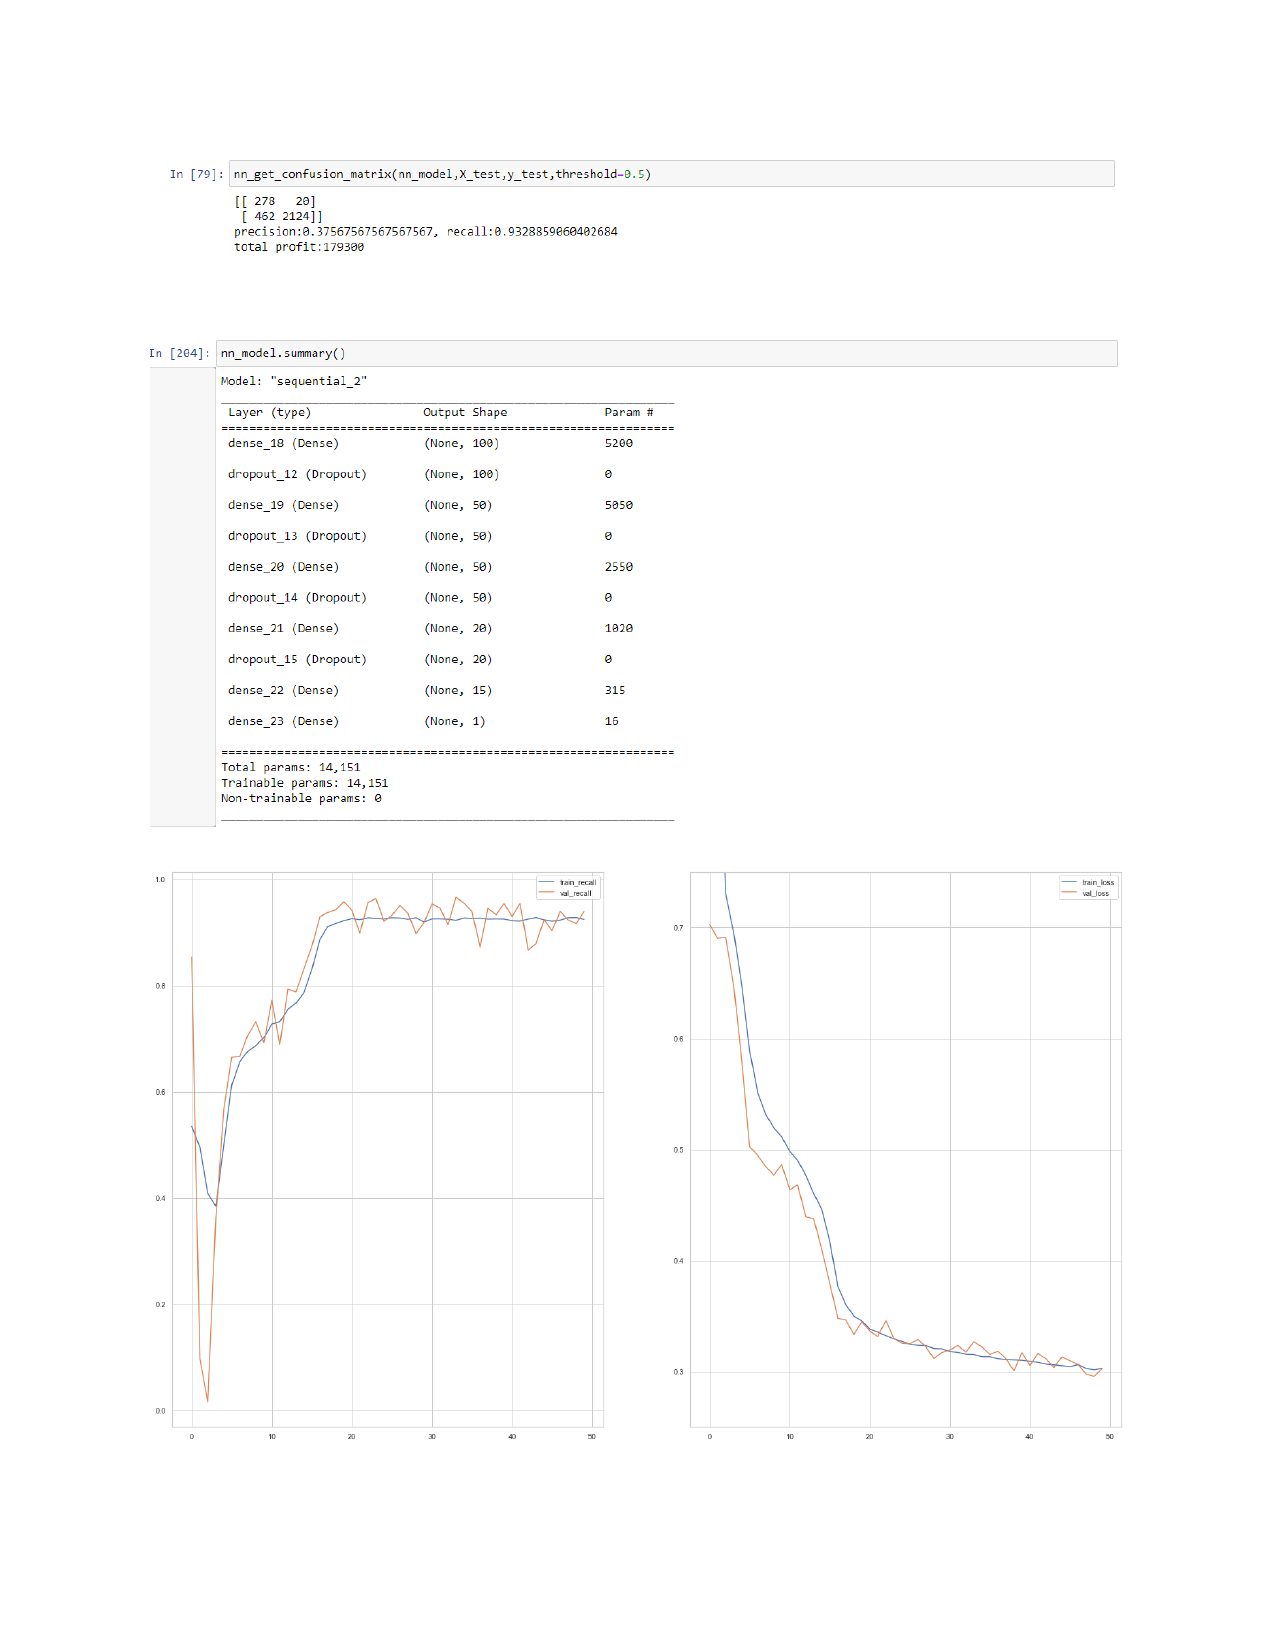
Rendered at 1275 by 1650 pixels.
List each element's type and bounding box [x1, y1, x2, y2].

picture [150, 325, 1125, 830]
picture [150, 150, 1125, 287]
picture [150, 867, 1125, 1445]
